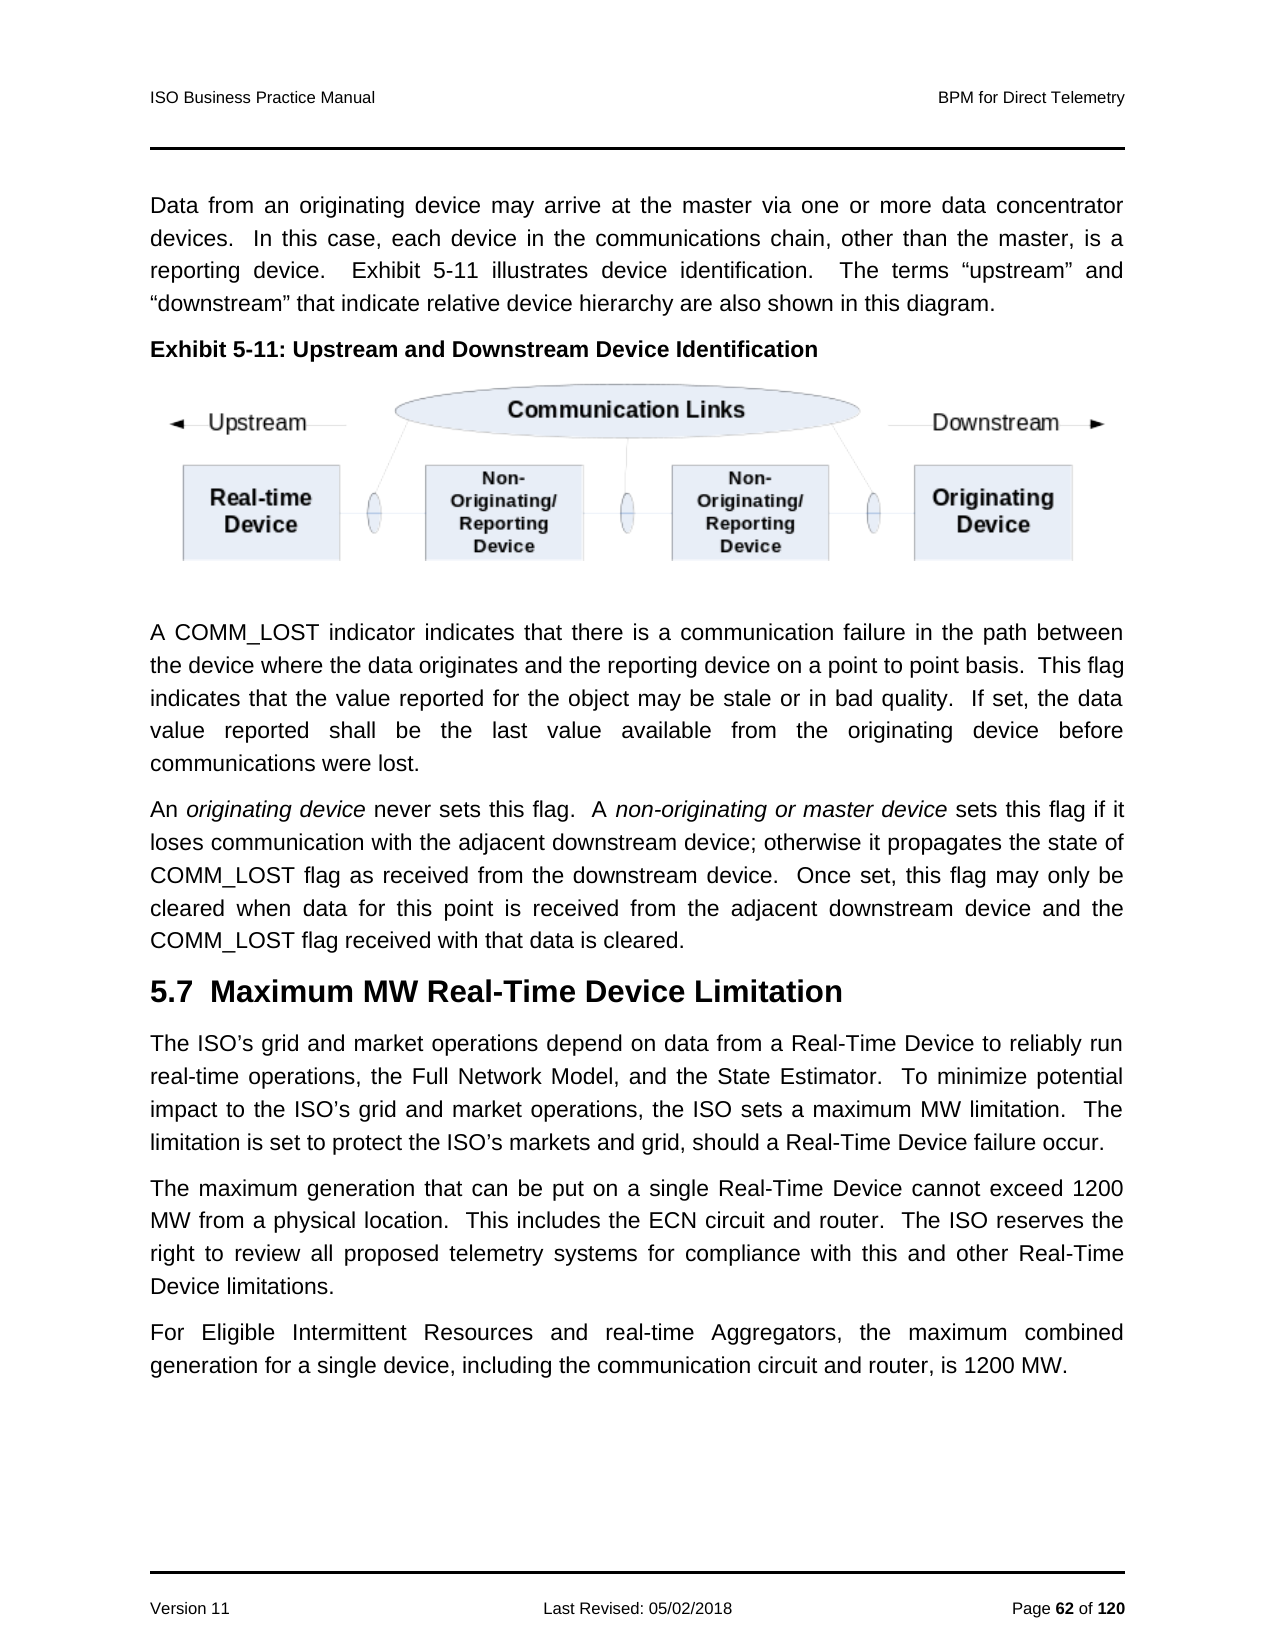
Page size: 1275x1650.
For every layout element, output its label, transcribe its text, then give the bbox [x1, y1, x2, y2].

text An originating device never sets this flag. A non-originating or master device sets this flag if it loses communication with the adjacent downstream device; otherwise it propagates the state of COMM_LOST flag as received from the downstream device. Once set, this flag may only be cleared when data for this point is received from the adjacent downstream device and the COMM_LOST flag received with that data is cleared. [150, 796, 1125, 954]
text Exhibit 5-11: Upstream and Downstream Device Identification [150, 336, 1125, 362]
subtitle Maximum MW Real-Time Device Limitation [150, 973, 1125, 1009]
text The maximum generation that can be put on a single Real-Time Device cannot exceed 1200 MW from a physical location. This includes the ECN circuit and router. The ISO reserves the right to review all proposed telemetry systems for compliance with this and other Real-Time Device limitations. [150, 1174, 1125, 1299]
text The ISO’s grid and market operations depend on data from a Real-Time Device to reliably run real-time operations, the Full Network Model, and the State Estimator. To minimize potential impact to the ISO’s grid and market operations, the ISO sets a maximum MW limitation. The limitation is set to protect the ISO’s markets and grid, should a Real-Time Device failure occur. [150, 1030, 1125, 1155]
text Data from an originating device may arrive at the master via one or more data concentrator devices. In this case, each device in the communications chain, other than the master, is a reporting device. Exhibit 5-11 illustrates device identification. The terms “upstream” and “downstream” that indicate relative device hierarchy are also shown in this diagram. [150, 192, 1125, 317]
text A COMM_LOST indicator indicates that there is a communication failure in the path between the device where the data originates and the reporting device on a point to point basis. This flag indicates that the value reported for the object may be stale or in bad quality. If set, the data value reported shall be the last value available from the originating device before communications were lost. [150, 619, 1125, 777]
text For Eligible Intermittent Resources and real-time Aggregators, the maximum combined generation for a single device, including the communication circuit and router, is 1200 MW. [150, 1319, 1125, 1378]
